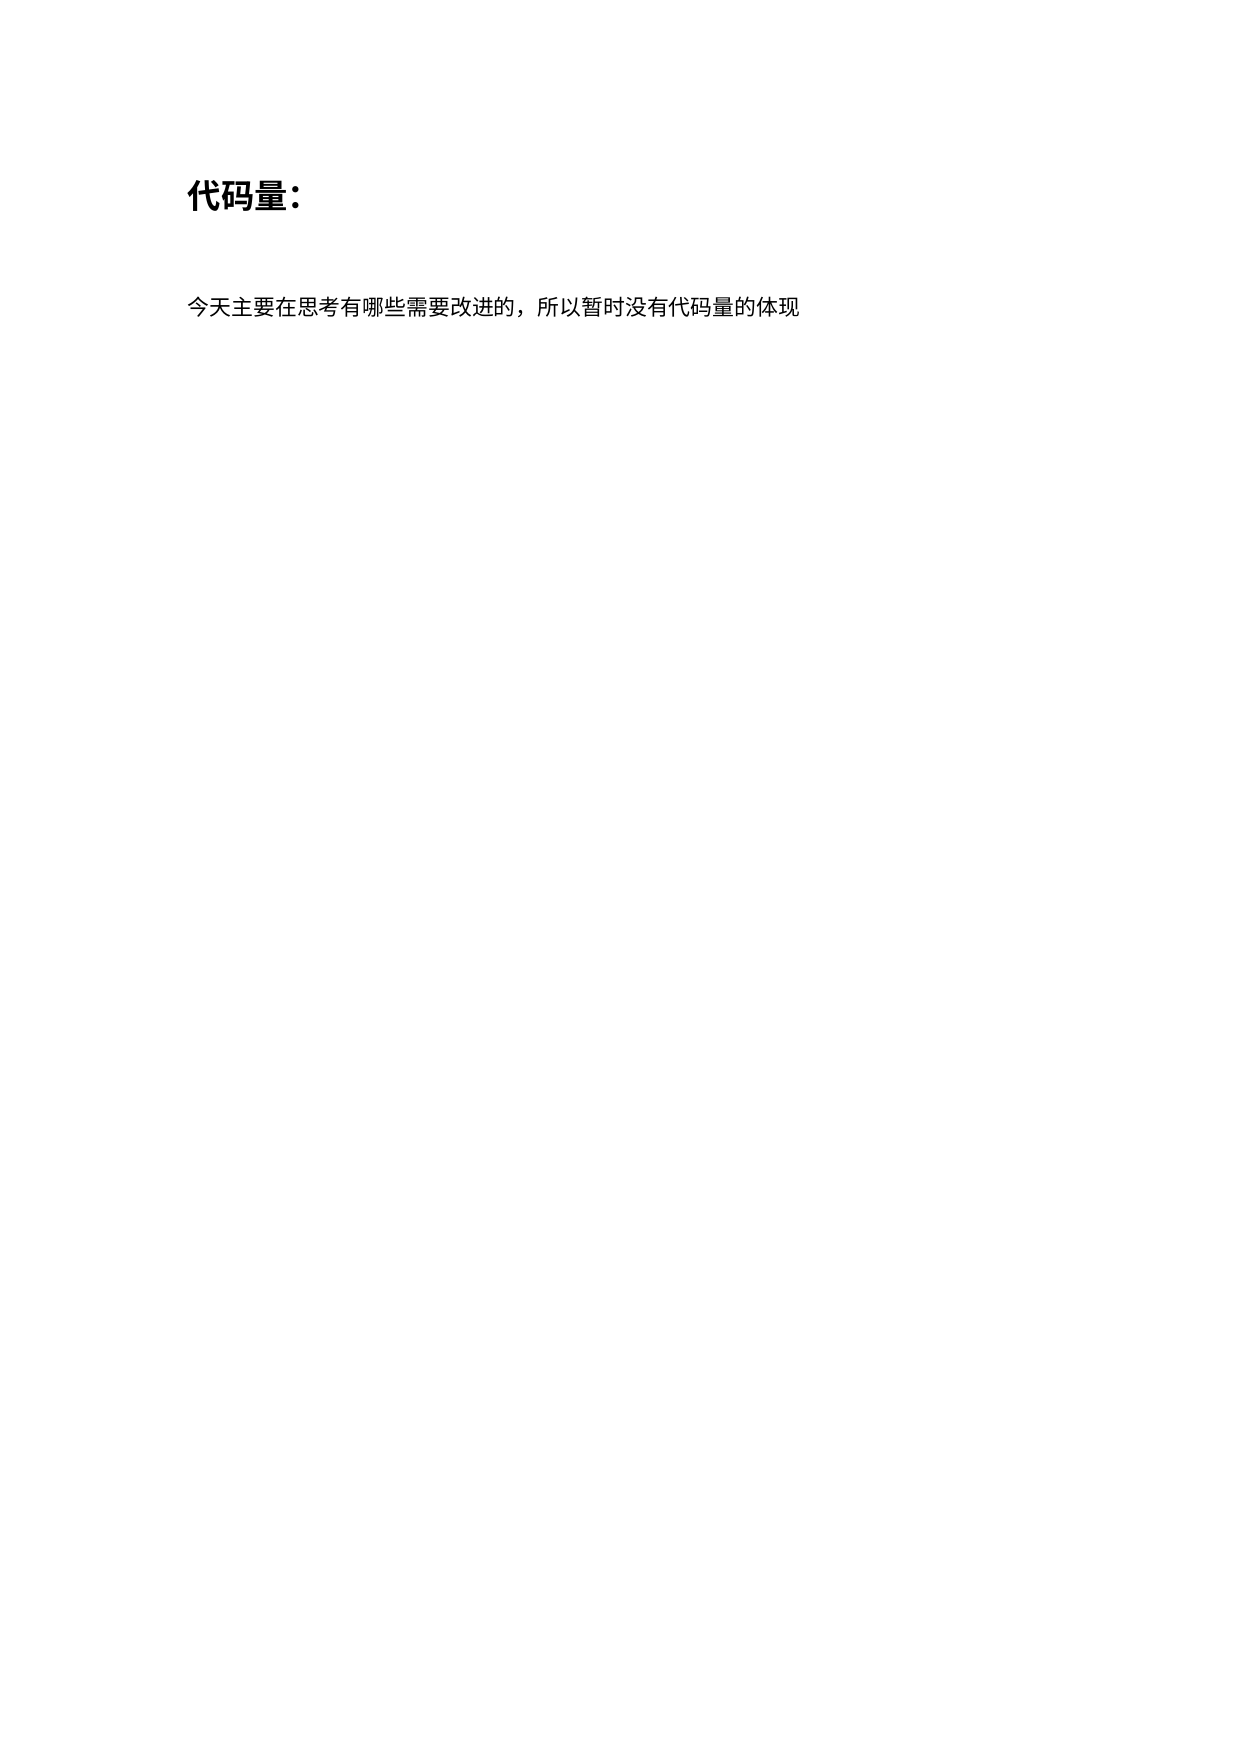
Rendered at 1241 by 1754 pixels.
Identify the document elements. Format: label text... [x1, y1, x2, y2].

subtitle 代码量： [187, 162, 1053, 227]
text 今天主要在思考有哪些需要改进的，所以暂时没有代码量的体现 [187, 289, 1053, 322]
